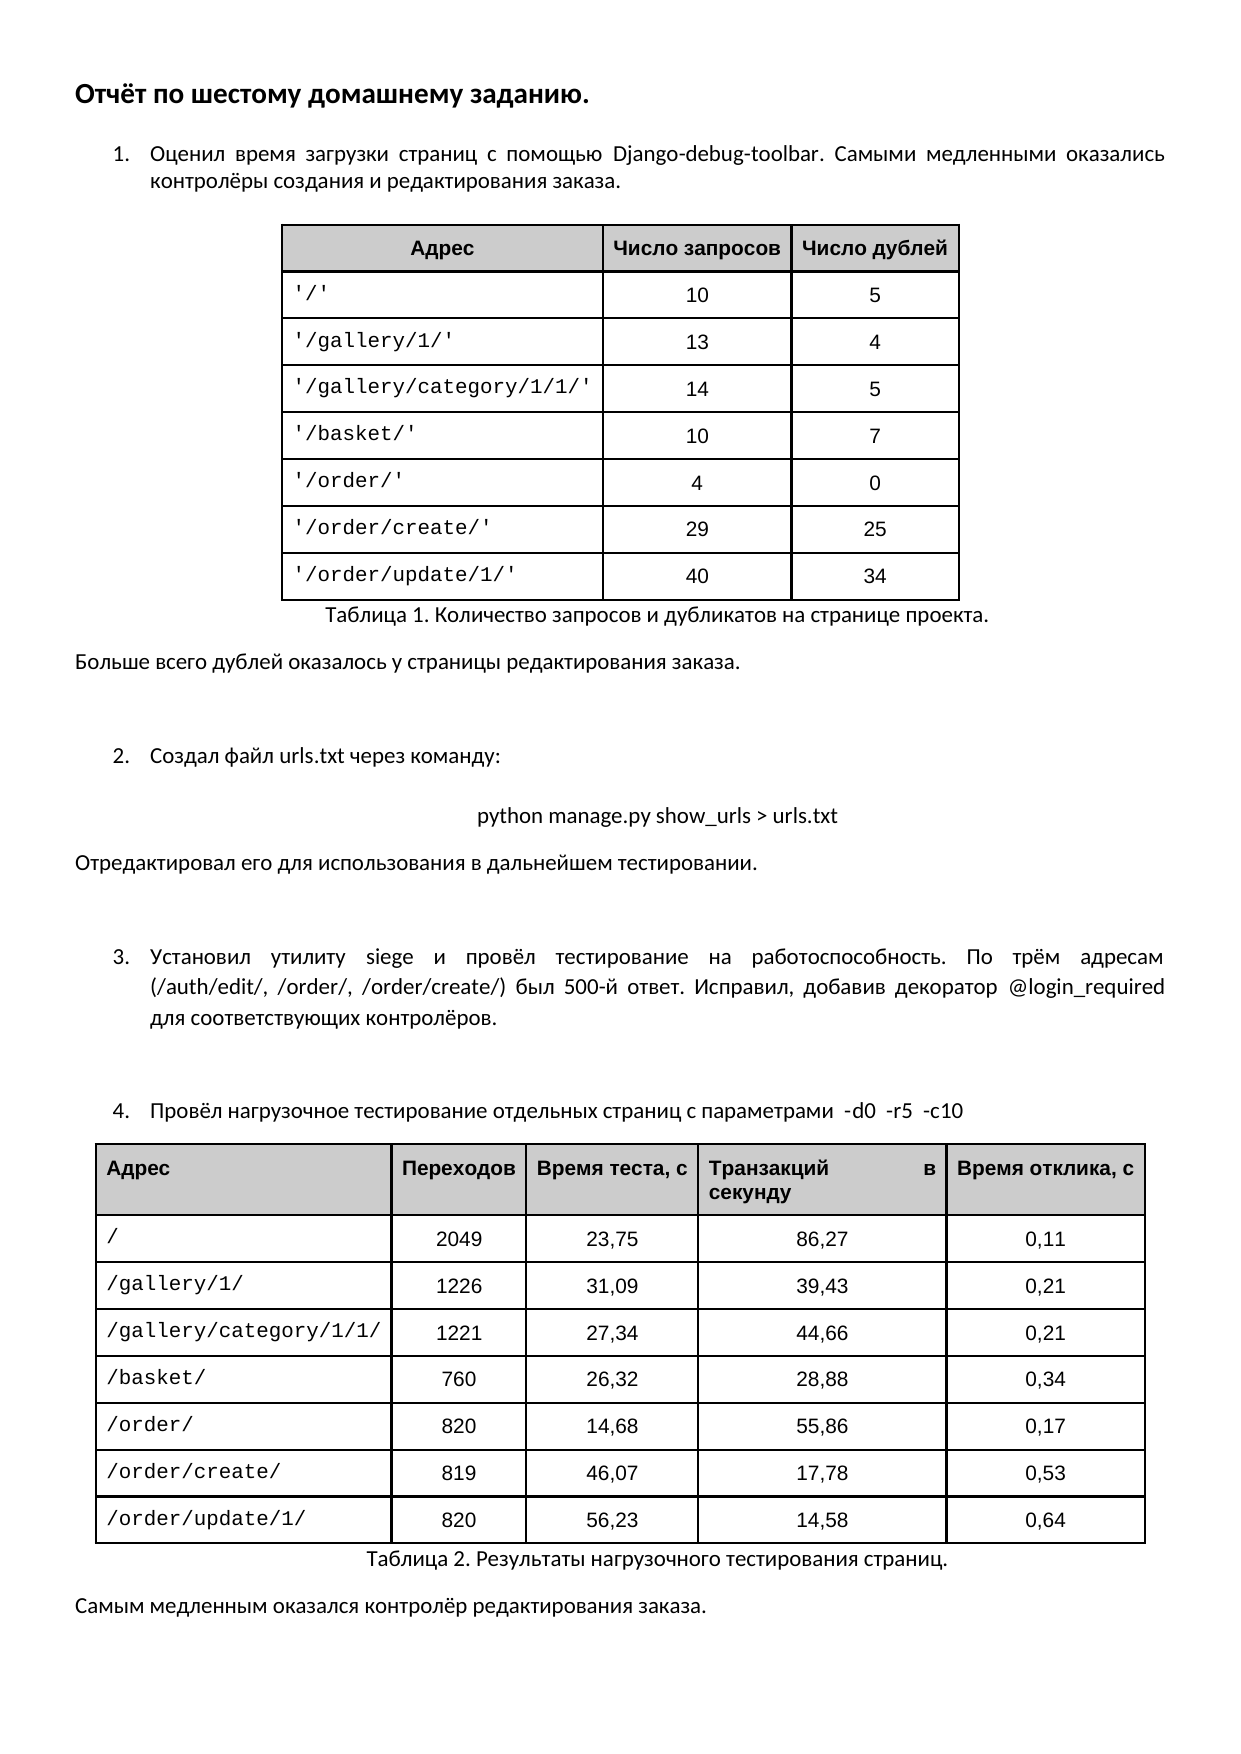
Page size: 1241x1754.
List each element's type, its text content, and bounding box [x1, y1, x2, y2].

table_cell 39,43 [699, 1263, 945, 1308]
table_cell 29 [604, 507, 790, 552]
table_cell 56,23 [527, 1498, 697, 1542]
table_cell 0 [793, 460, 958, 505]
table_cell 27,34 [527, 1310, 697, 1355]
list Таблица 2. Результаты нагрузочного тестирования страниц. [150, 1544, 1165, 1572]
table_cell 7 [793, 413, 958, 458]
text Отчёт по шестому домашнему заданию. [75, 75, 1165, 111]
table_cell /gallery/1/ [97, 1263, 390, 1308]
table_cell 0,21 [948, 1310, 1144, 1355]
text Отредактировал его для использования в дальнейшем тестировании. [75, 848, 1165, 876]
table_cell 4 [604, 460, 790, 505]
table_header Переходов [393, 1145, 525, 1214]
table_cell 820 [393, 1498, 525, 1542]
table_cell 86,27 [699, 1216, 945, 1261]
table_cell 0,21 [948, 1263, 1144, 1308]
table_header Время теста, с [527, 1145, 697, 1214]
table_cell 5 [793, 366, 958, 411]
table_cell 2049 [393, 1216, 525, 1261]
table_cell 13 [604, 319, 790, 364]
list Создал файл urls.txt через команду: [112, 741, 1165, 769]
table_cell '/order/create/' [283, 507, 602, 552]
table_cell 28,88 [699, 1357, 945, 1402]
table_cell '/basket/' [283, 413, 602, 458]
table_header Число дублей [793, 226, 958, 270]
table_cell '/' [283, 273, 602, 317]
table_cell 14 [604, 366, 790, 411]
list Таблица 1. Количество запросов и дубликатов на странице проекта. [150, 601, 1165, 628]
table_cell 46,07 [527, 1451, 697, 1495]
table_header Число запросов [604, 226, 790, 270]
table_cell '/gallery/category/1/1/' [283, 366, 602, 411]
table_cell /order/ [97, 1404, 390, 1448]
list Провёл нагрузочное тестирование отдельных страниц с параметрами -d0 -r5 -c10 [112, 1096, 1165, 1124]
table_cell 23,75 [527, 1216, 697, 1261]
table_cell /basket/ [97, 1357, 390, 1402]
table_cell /order/update/1/ [97, 1498, 390, 1542]
text Самым медленным оказался контролёр редактирования заказа. [75, 1591, 1165, 1619]
list Оценил время загрузки страниц с помощью Django-debug-toolbar. Самыми медленными оказались контролёры создания и редактирования заказа. [112, 139, 1165, 195]
table_cell 4 [793, 319, 958, 364]
table_cell 1226 [393, 1263, 525, 1308]
table_cell /order/create/ [97, 1451, 390, 1495]
table_header Транзакций в секунду [699, 1145, 945, 1214]
table_cell 26,32 [527, 1357, 697, 1402]
list Установил утилиту siege и провёл тестирование на работоспособность. По трём адресам (/auth/edit/, /order/, /order/create/) был 500-й ответ. Исправил, добавив декоратор @login_required для соответствующих контролёров. [112, 942, 1165, 1031]
table_cell 1221 [393, 1310, 525, 1355]
table_cell 14,68 [527, 1404, 697, 1448]
table_cell 0,64 [948, 1498, 1144, 1542]
table_cell 17,78 [699, 1451, 945, 1495]
text Больше всего дублей оказалось у страницы редактирования заказа. [75, 647, 1165, 675]
list python manage.py show_urls > urls.txt [150, 802, 1165, 829]
table_cell '/gallery/1/' [283, 319, 602, 364]
table_cell / [97, 1216, 390, 1261]
table_cell 760 [393, 1357, 525, 1402]
table_cell 0,34 [948, 1357, 1144, 1402]
table_cell 0,53 [948, 1451, 1144, 1495]
table_cell 55,86 [699, 1404, 945, 1448]
table_cell 34 [793, 554, 958, 598]
table_header Адрес [97, 1145, 390, 1214]
table_cell /gallery/category/1/1/ [97, 1310, 390, 1355]
table_cell 31,09 [527, 1263, 697, 1308]
table_header Адрес [283, 226, 602, 270]
table_cell 819 [393, 1451, 525, 1495]
table_cell 10 [604, 413, 790, 458]
table_cell '/order/' [283, 460, 602, 505]
table_cell 820 [393, 1404, 525, 1448]
table_header Время отклика, с [948, 1145, 1144, 1214]
table_cell 44,66 [699, 1310, 945, 1355]
table_cell 40 [604, 554, 790, 598]
table_cell 0,17 [948, 1404, 1144, 1448]
table_cell 25 [793, 507, 958, 552]
table_cell 14,58 [699, 1498, 945, 1542]
table_cell '/order/update/1/' [283, 554, 602, 598]
table_cell 0,11 [948, 1216, 1144, 1261]
table_cell 10 [604, 273, 790, 317]
table_cell 5 [793, 273, 958, 317]
